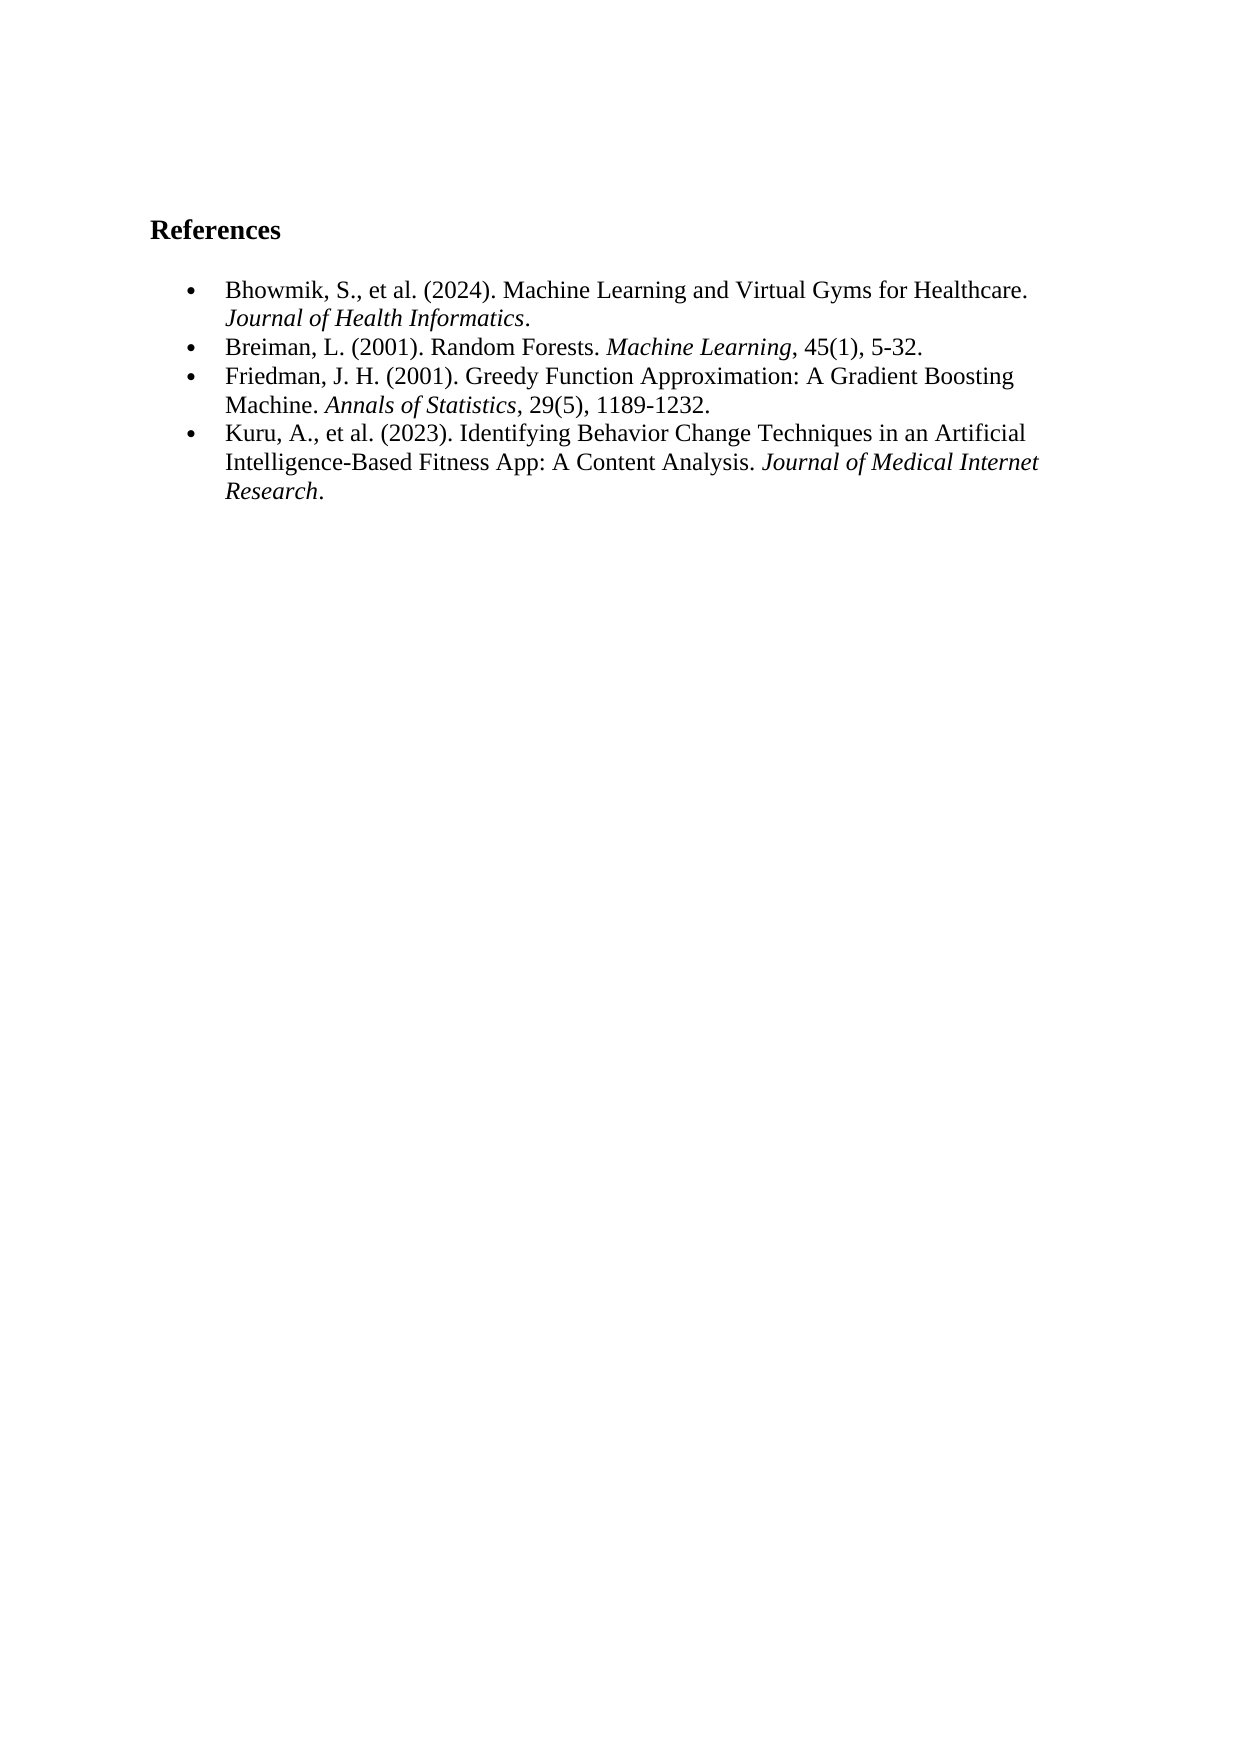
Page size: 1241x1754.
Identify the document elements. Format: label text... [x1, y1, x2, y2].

list Friedman, J. H. (2001). Greedy Function Approximation: A Gradient Boosting Machine. Annals of Statistics, 29(5), 1189-1232. [187, 361, 1090, 418]
list Breiman, L. (2001). Random Forests. Machine Learning, 45(1), 5-32. [187, 332, 1090, 361]
text References [150, 213, 1090, 246]
list Bhowmik, S., et al. (2024). Machine Learning and Virtual Gyms for Healthcare. Journal of Health Informatics. [187, 275, 1090, 332]
list Kuru, A., et al. (2023). Identifying Behavior Change Techniques in an Artificial Intelligence-Based Fitness App: A Content Analysis. Journal of Medical Internet Research. [187, 418, 1090, 505]
